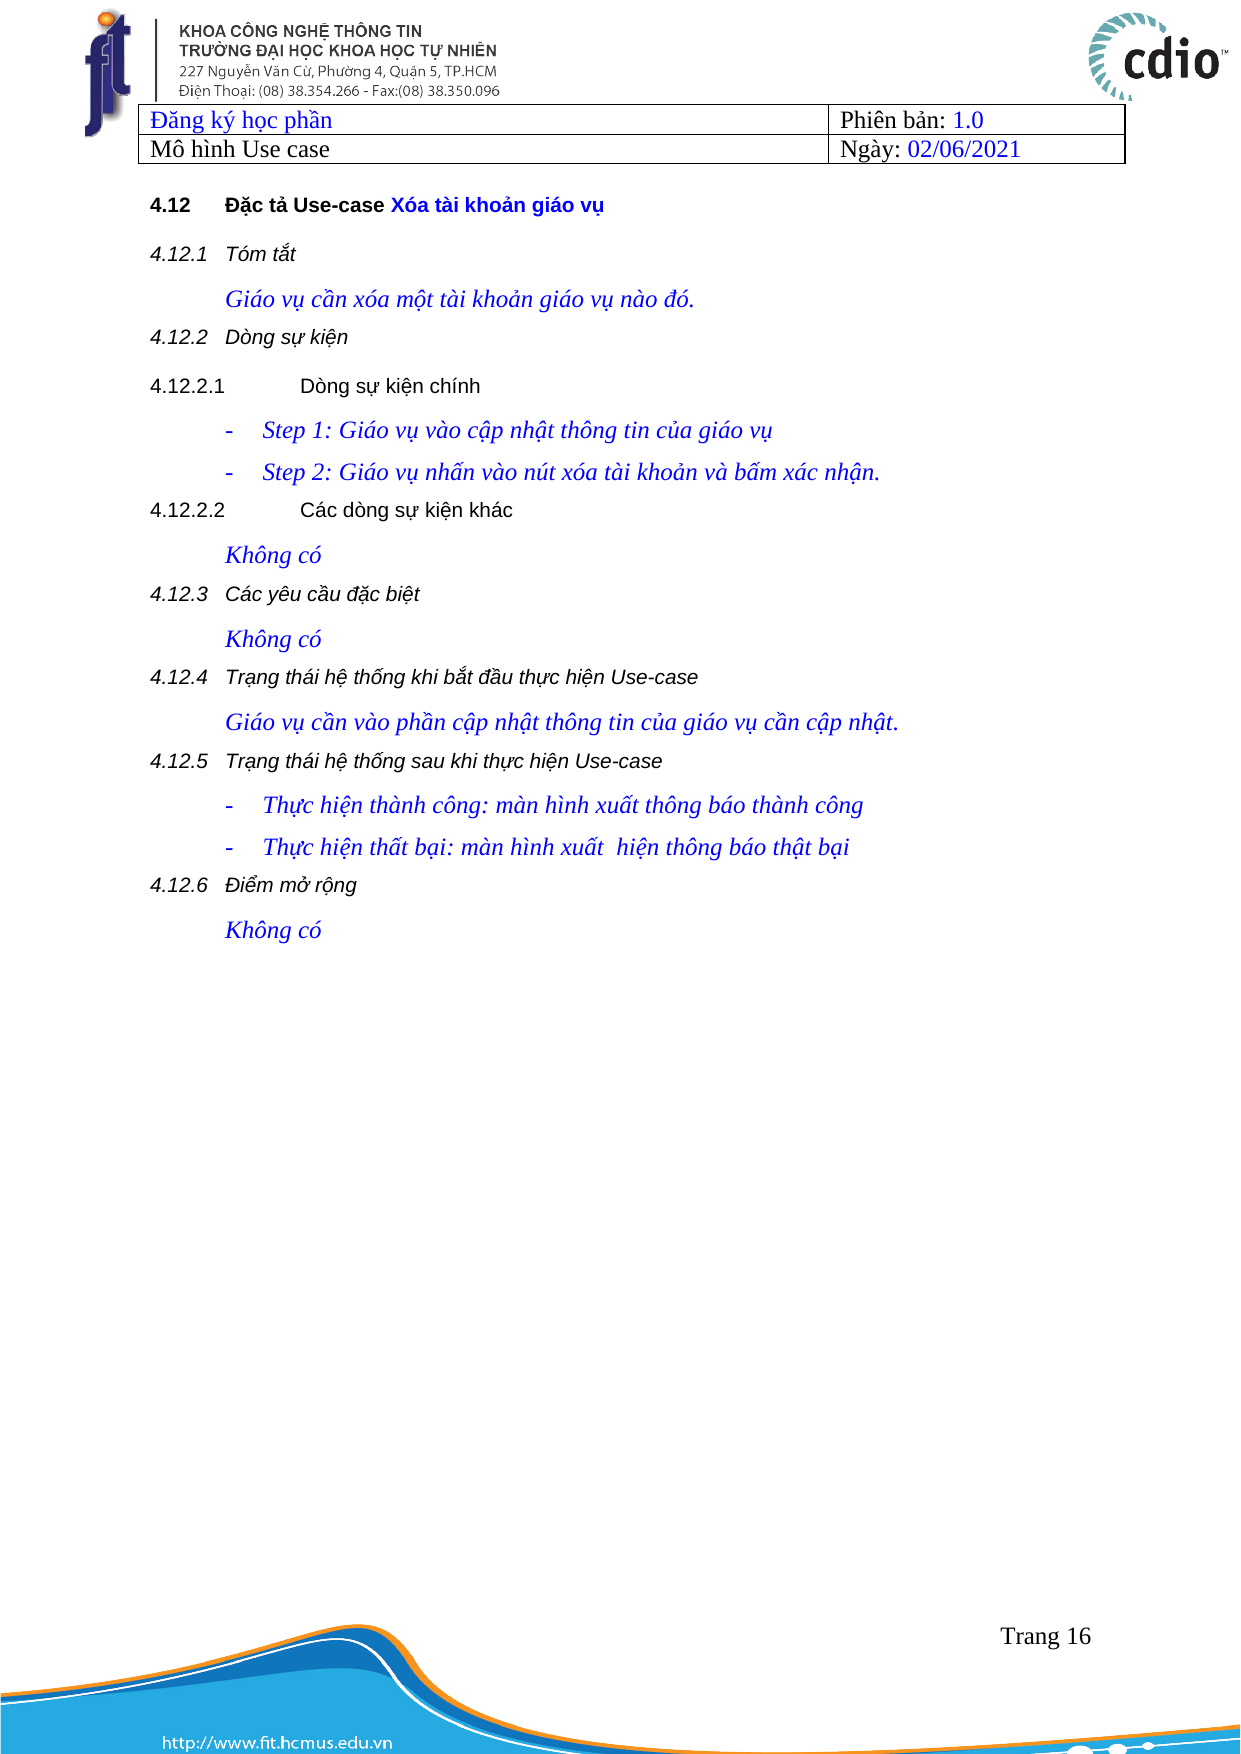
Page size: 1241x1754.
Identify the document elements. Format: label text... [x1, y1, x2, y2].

picture [61, 1, 1241, 161]
picture [0, 1621, 1241, 1754]
subtitle Trạng thái hệ thống khi bắt đầu thực hiện Use-case [150, 665, 1090, 689]
list Thực hiện thành công: màn hình xuất thông báo thành công [225, 791, 1090, 819]
text Không có [150, 540, 1090, 569]
list Step 1: Giáo vụ vào cập nhật thông tin của giáo vụ [225, 416, 1090, 444]
subtitle Dòng sự kiện [150, 325, 1090, 349]
text Không có [225, 915, 1090, 944]
subtitle Đặc tả Use-case Xóa tài khoản giáo vụ [150, 193, 1090, 217]
subtitle Các yêu cầu đặc biệt [150, 582, 1090, 606]
text Giáo vụ cần xóa một tài khoản giáo vụ nào đó. [225, 284, 1090, 312]
subtitle Trạng thái hệ thống sau khi thực hiện Use-case [150, 748, 1090, 772]
subtitle Dòng sự kiện chính [150, 373, 1090, 397]
picture [829, 135, 1124, 161]
text Giáo vụ cần vào phần cập nhật thông tin của giáo vụ cần cập nhật. [225, 707, 1090, 736]
list Thực hiện thất bại: màn hình xuất hiện thông báo thật bại [225, 832, 1090, 861]
list Step 2: Giáo vụ nhấn vào nút xóa tài khoản và bấm xác nhận. [225, 457, 1090, 486]
subtitle Điểm mở rộng [150, 873, 1090, 897]
picture [139, 135, 828, 161]
subtitle Các dòng sự kiện khác [150, 498, 1090, 522]
picture [829, 105, 1124, 134]
subtitle Tóm tắt [150, 242, 1090, 266]
text Không có [225, 624, 1090, 652]
picture [139, 105, 828, 134]
